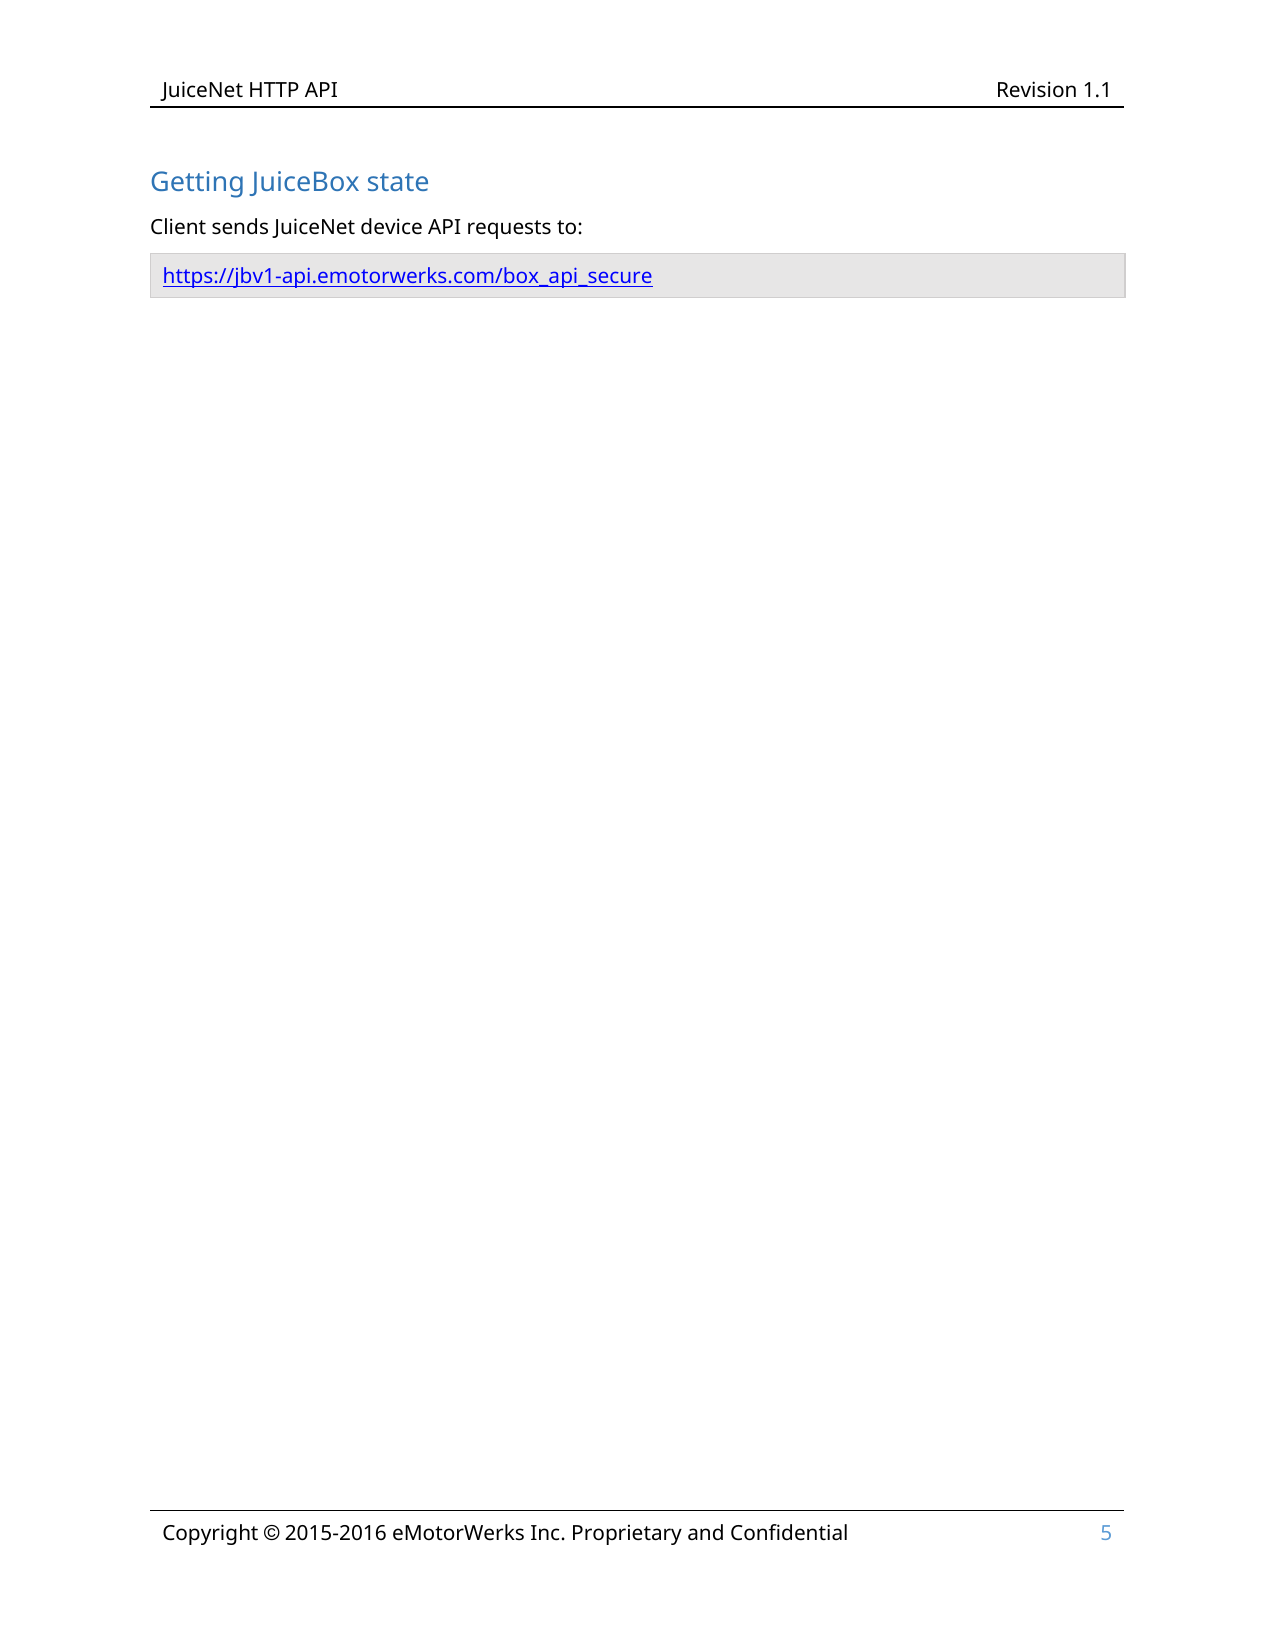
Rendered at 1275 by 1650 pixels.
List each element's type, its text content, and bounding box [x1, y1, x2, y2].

text Client sends JuiceNet device API requests to: [150, 212, 1125, 240]
table_header https://jbv1-api.emotorwerks.com/box_api_secure [151, 254, 1124, 297]
subtitle Getting JuiceBox state [150, 162, 1125, 199]
